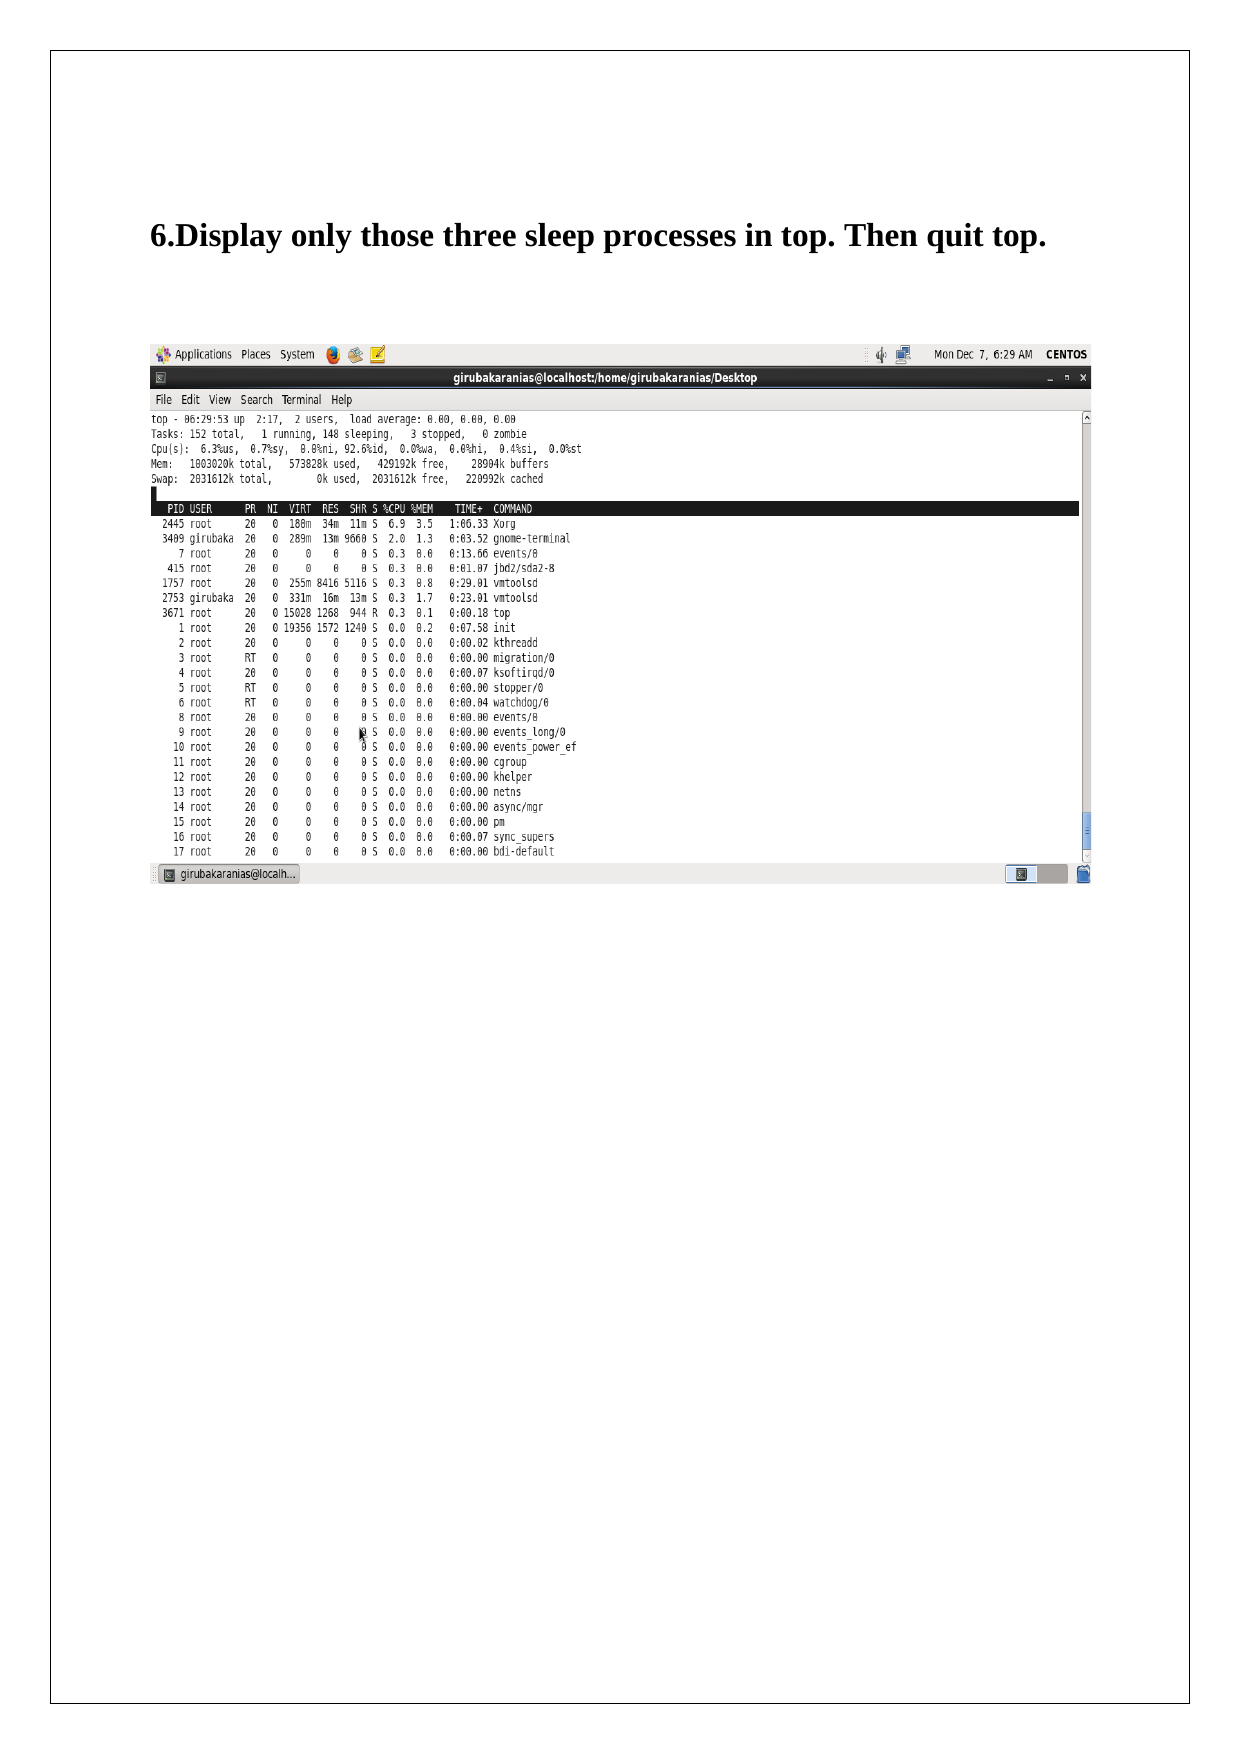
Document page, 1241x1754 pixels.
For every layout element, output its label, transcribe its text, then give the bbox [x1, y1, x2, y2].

text 6.Display only those three sleep processes in top. Then quit top. [150, 215, 1090, 253]
picture [150, 344, 1092, 884]
